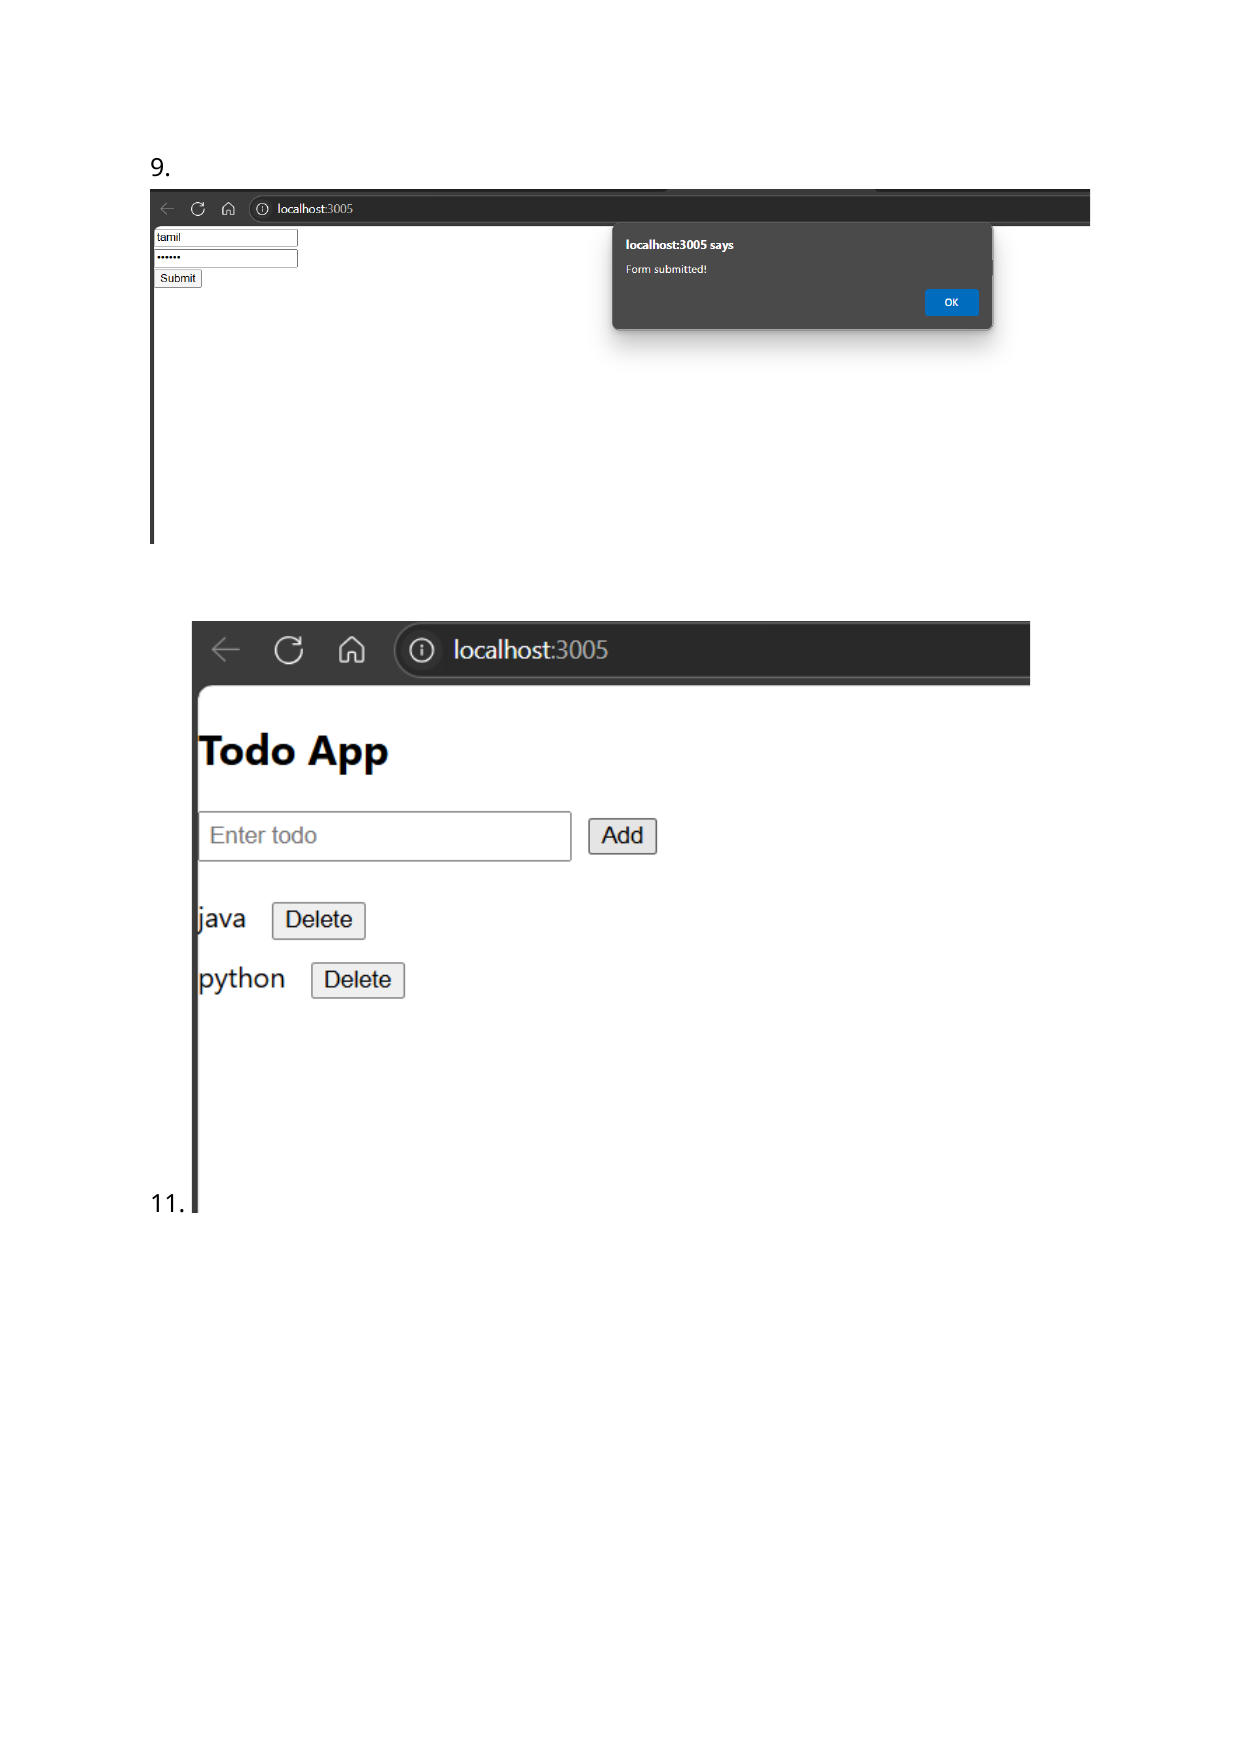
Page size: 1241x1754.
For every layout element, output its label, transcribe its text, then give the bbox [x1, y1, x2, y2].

picture [150, 189, 1091, 544]
text 9. [150, 150, 1090, 189]
picture [191, 621, 1031, 1213]
